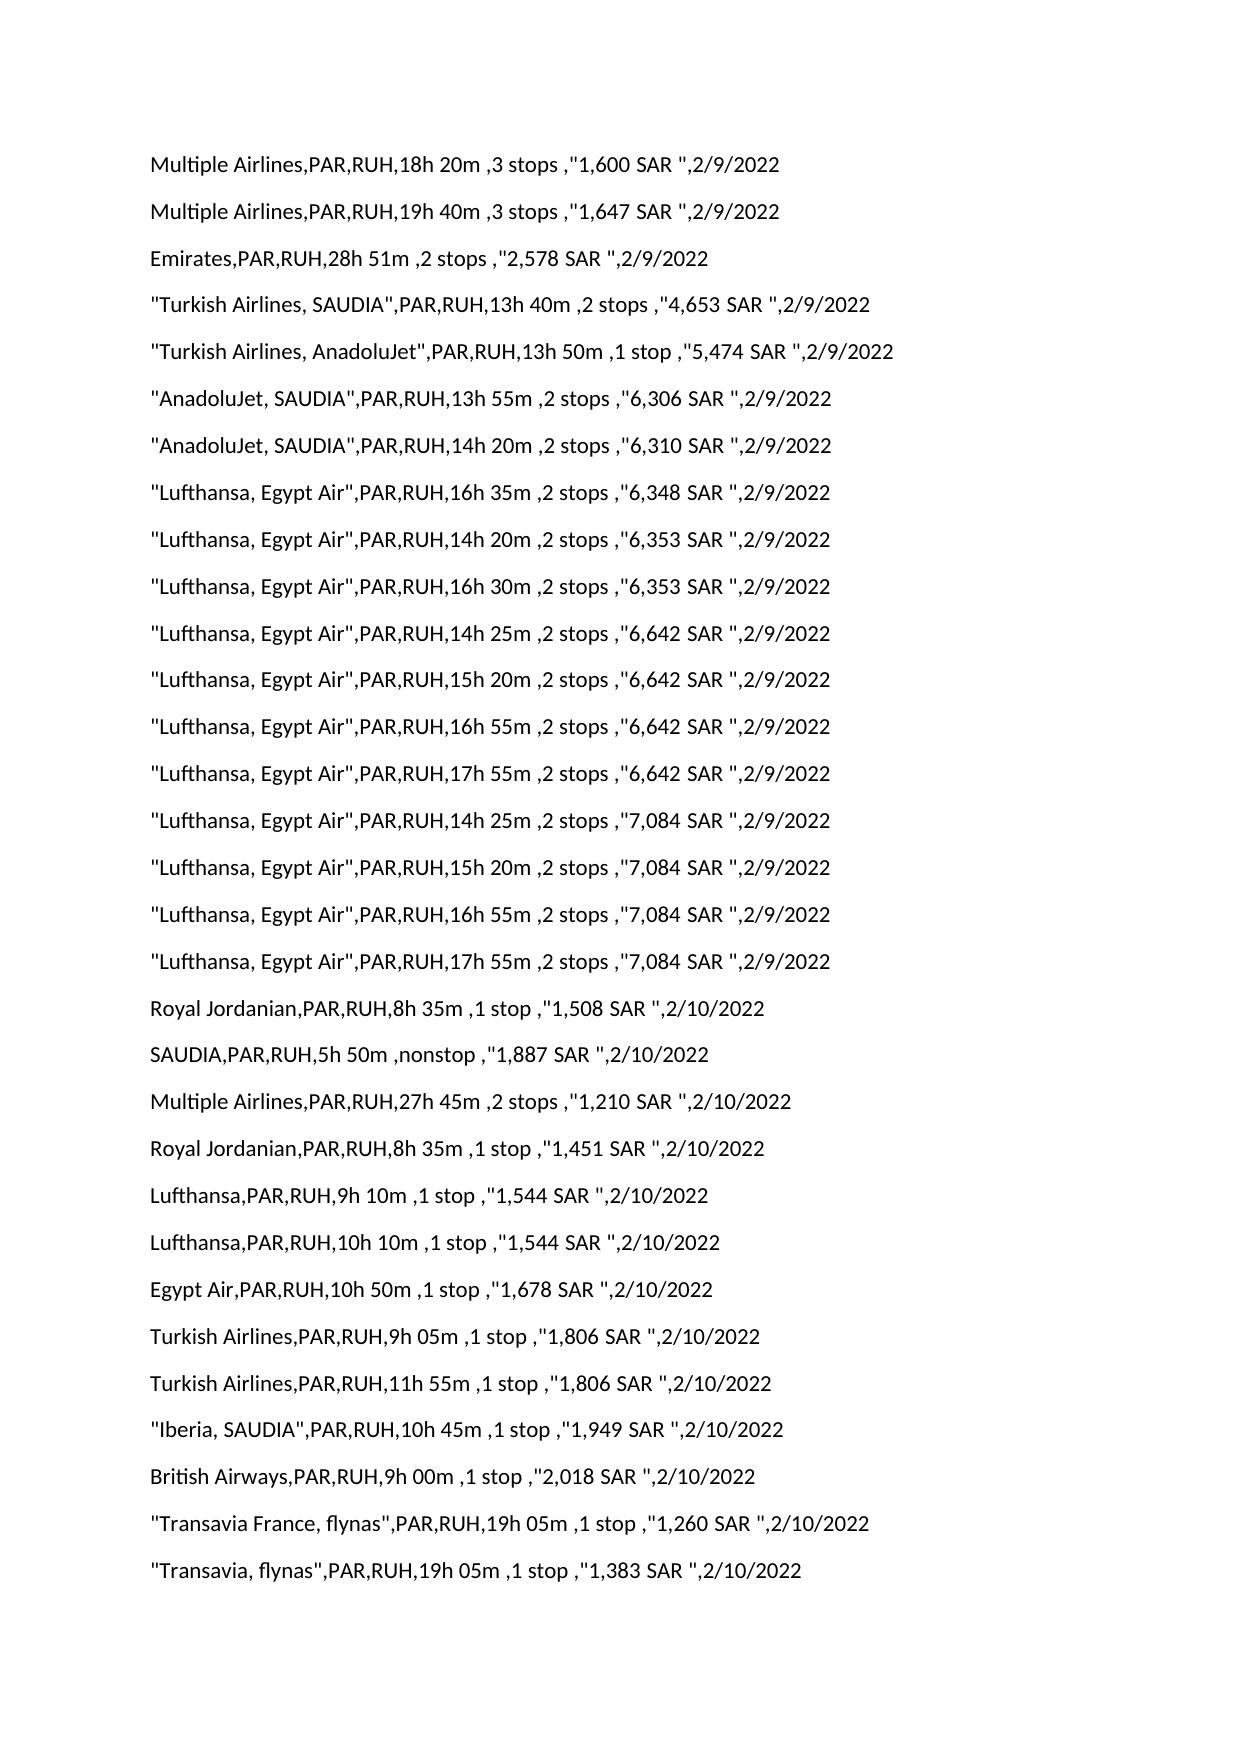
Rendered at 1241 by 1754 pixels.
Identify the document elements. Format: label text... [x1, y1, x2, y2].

text Lufthansa,PAR,RUH,9h 10m ,1 stop ,"1,544 SAR ",2/10/2022 [150, 1181, 1090, 1209]
text Turkish Airlines,PAR,RUH,11h 55m ,1 stop ,"1,806 SAR ",2/10/2022 [150, 1369, 1090, 1397]
text Emirates,PAR,RUH,28h 51m ,2 stops ,"2,578 SAR ",2/9/2022 [150, 244, 1090, 272]
text "Lufthansa, Egypt Air",PAR,RUH,14h 25m ,2 stops ,"7,084 SAR ",2/9/2022 [150, 806, 1090, 834]
text Lufthansa,PAR,RUH,10h 10m ,1 stop ,"1,544 SAR ",2/10/2022 [150, 1228, 1090, 1256]
text Royal Jordanian,PAR,RUH,8h 35m ,1 stop ,"1,451 SAR ",2/10/2022 [150, 1134, 1090, 1162]
text "Turkish Airlines, AnadoluJet",PAR,RUH,13h 50m ,1 stop ,"5,474 SAR ",2/9/2022 [150, 337, 1090, 366]
text "Lufthansa, Egypt Air",PAR,RUH,16h 35m ,2 stops ,"6,348 SAR ",2/9/2022 [150, 478, 1090, 506]
text Turkish Airlines,PAR,RUH,9h 05m ,1 stop ,"1,806 SAR ",2/10/2022 [150, 1322, 1090, 1350]
text "Lufthansa, Egypt Air",PAR,RUH,15h 20m ,2 stops ,"7,084 SAR ",2/9/2022 [150, 853, 1090, 881]
text "Turkish Airlines, SAUDIA",PAR,RUH,13h 40m ,2 stops ,"4,653 SAR ",2/9/2022 [150, 291, 1090, 319]
text "Lufthansa, Egypt Air",PAR,RUH,17h 55m ,2 stops ,"7,084 SAR ",2/9/2022 [150, 947, 1090, 975]
text "Lufthansa, Egypt Air",PAR,RUH,14h 20m ,2 stops ,"6,353 SAR ",2/9/2022 [150, 525, 1090, 553]
text "AnadoluJet, SAUDIA",PAR,RUH,14h 20m ,2 stops ,"6,310 SAR ",2/9/2022 [150, 431, 1090, 459]
text "Lufthansa, Egypt Air",PAR,RUH,16h 55m ,2 stops ,"6,642 SAR ",2/9/2022 [150, 712, 1090, 741]
text "Lufthansa, Egypt Air",PAR,RUH,15h 20m ,2 stops ,"6,642 SAR ",2/9/2022 [150, 666, 1090, 694]
text Royal Jordanian,PAR,RUH,8h 35m ,1 stop ,"1,508 SAR ",2/10/2022 [150, 994, 1090, 1022]
text SAUDIA,PAR,RUH,5h 50m ,nonstop ,"1,887 SAR ",2/10/2022 [150, 1041, 1090, 1069]
text "Lufthansa, Egypt Air",PAR,RUH,16h 55m ,2 stops ,"7,084 SAR ",2/9/2022 [150, 900, 1090, 928]
text Multiple Airlines,PAR,RUH,18h 20m ,3 stops ,"1,600 SAR ",2/9/2022 [150, 150, 1090, 178]
text "Transavia France, flynas",PAR,RUH,19h 05m ,1 stop ,"1,260 SAR ",2/10/2022 [150, 1509, 1090, 1537]
text "Lufthansa, Egypt Air",PAR,RUH,17h 55m ,2 stops ,"6,642 SAR ",2/9/2022 [150, 759, 1090, 787]
text "AnadoluJet, SAUDIA",PAR,RUH,13h 55m ,2 stops ,"6,306 SAR ",2/9/2022 [150, 384, 1090, 412]
text "Iberia, SAUDIA",PAR,RUH,10h 45m ,1 stop ,"1,949 SAR ",2/10/2022 [150, 1416, 1090, 1444]
text British Airways,PAR,RUH,9h 00m ,1 stop ,"2,018 SAR ",2/10/2022 [150, 1462, 1090, 1491]
text Multiple Airlines,PAR,RUH,19h 40m ,3 stops ,"1,647 SAR ",2/9/2022 [150, 197, 1090, 225]
text "Lufthansa, Egypt Air",PAR,RUH,16h 30m ,2 stops ,"6,353 SAR ",2/9/2022 [150, 572, 1090, 600]
text Multiple Airlines,PAR,RUH,27h 45m ,2 stops ,"1,210 SAR ",2/10/2022 [150, 1087, 1090, 1116]
text Egypt Air,PAR,RUH,10h 50m ,1 stop ,"1,678 SAR ",2/10/2022 [150, 1275, 1090, 1303]
text "Transavia, flynas",PAR,RUH,19h 05m ,1 stop ,"1,383 SAR ",2/10/2022 [150, 1556, 1090, 1584]
text "Lufthansa, Egypt Air",PAR,RUH,14h 25m ,2 stops ,"6,642 SAR ",2/9/2022 [150, 619, 1090, 647]
